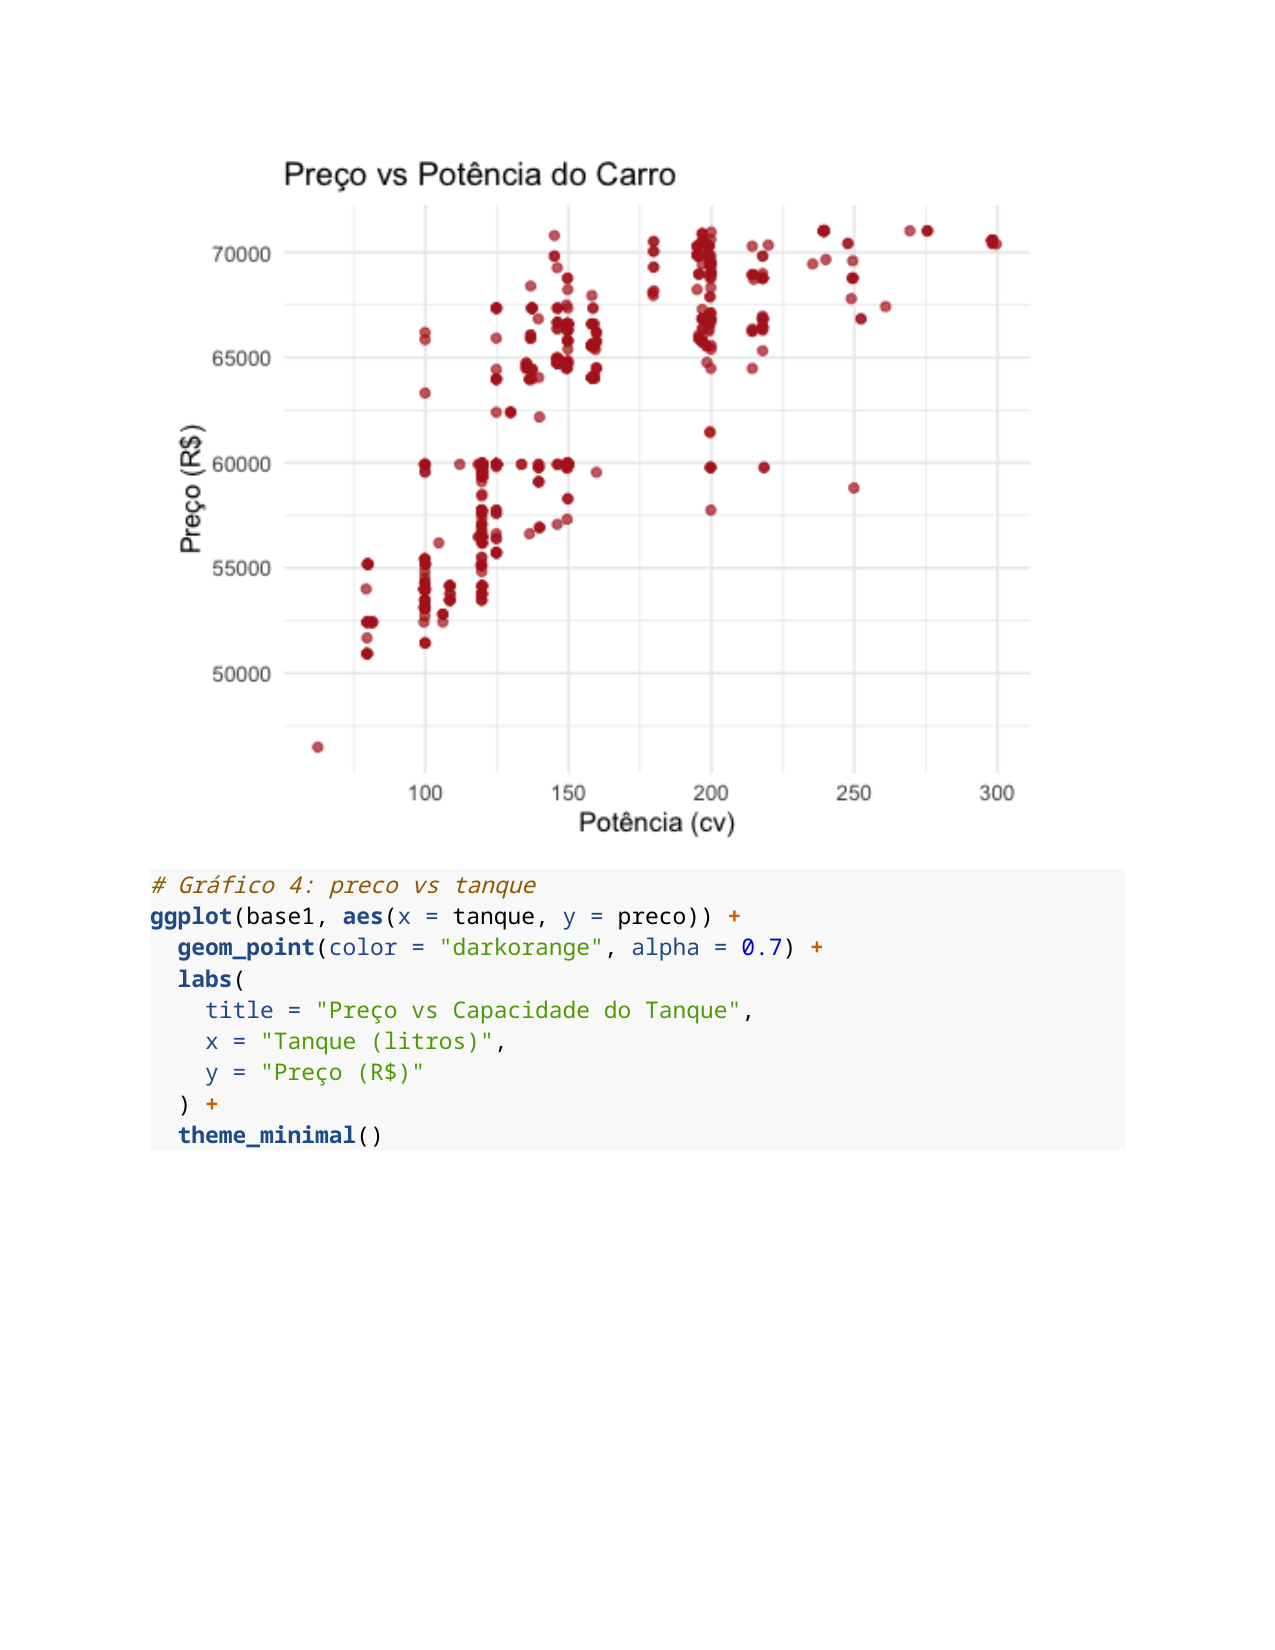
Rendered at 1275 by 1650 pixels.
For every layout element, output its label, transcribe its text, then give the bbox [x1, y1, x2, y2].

picture [168, 150, 1044, 850]
text # Gráfico 4: preco vs tanque ggplot(base1, aes(x = tanque, y = preco)) + geom_point(color = "darkorange", alpha = 0.7) + labs( title = "Preço vs Capacidade do Tanque", x = "Tanque (litros)", y = "Preço (R$)" ) + theme_minimal() [150, 869, 1125, 1150]
